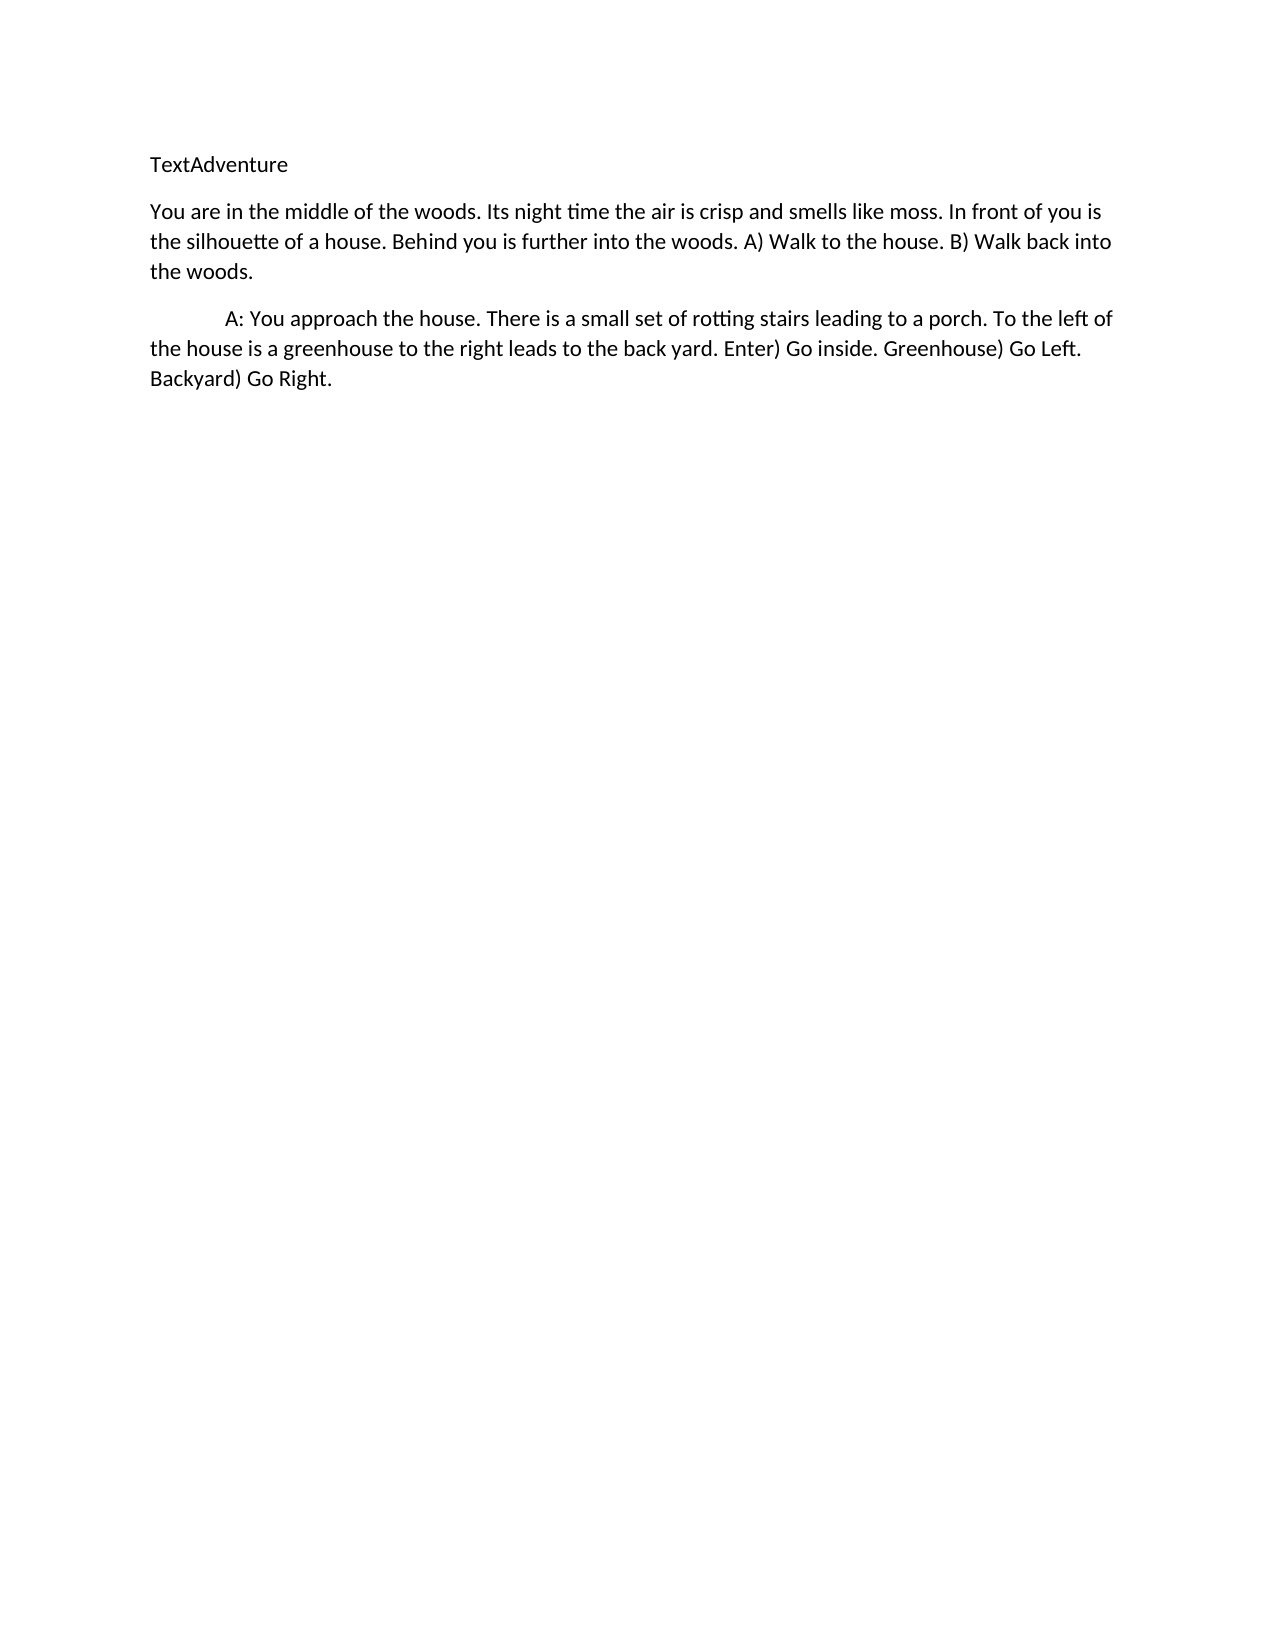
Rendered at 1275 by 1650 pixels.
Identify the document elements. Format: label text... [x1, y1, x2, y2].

text TextAdventure [150, 150, 1125, 178]
text You are in the middle of the woods. Its night time the air is crisp and smells like moss. In front of you is the silhouette of a house. Behind you is further into the woods. A) Walk to the house. B) Walk back into the woods. [150, 197, 1125, 285]
text A: You approach the house. There is a small set of rotting stairs leading to a porch. To the left of the house is a greenhouse to the right leads to the back yard. Enter) Go inside. Greenhouse) Go Left. Backyard) Go Right. [150, 304, 1125, 393]
